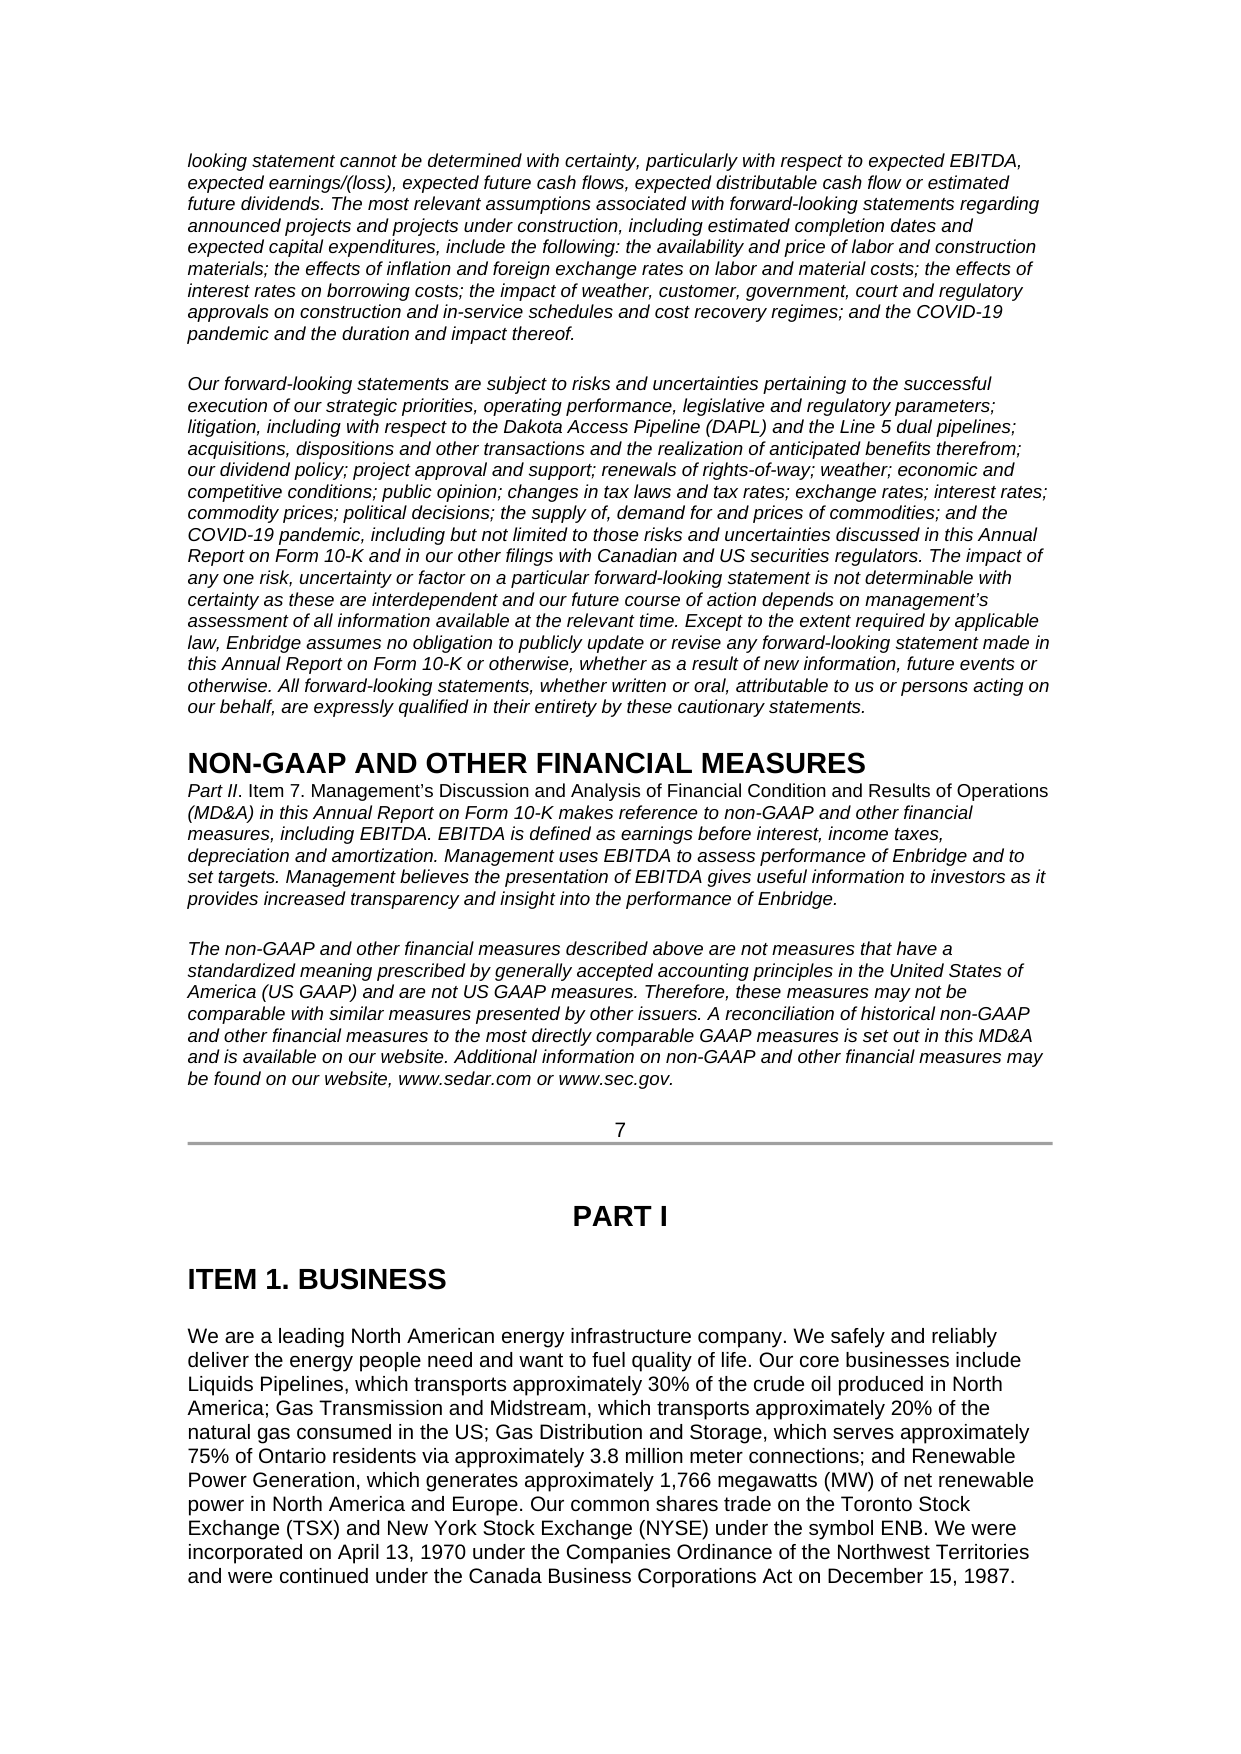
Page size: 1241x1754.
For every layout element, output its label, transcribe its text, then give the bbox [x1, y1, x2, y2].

text We are a leading North American energy infrastructure company. We safely and reliably deliver the energy people need and want to fuel quality of life. Our core businesses include Liquids Pipelines, which transports approximately 30% of the crude oil produced in North America; Gas Transmission and Midstream, which transports approximately 20% of the natural gas consumed in the US; Gas Distribution and Storage, which serves approximately 75% of Ontario residents via approximately 3.8 million meter connections; and Renewable Power Generation, which generates approximately 1,766 megawatts (MW) of net renewable power in North America and Europe. Our common shares trade on the Toronto Stock Exchange (TSX) and New York Stock Exchange (NYSE) under the symbol ENB. We were incorporated on April 13, 1970 under the Companies Ordinance of the Northwest Territories and were continued under the Canada Business Corporations Act on December 15, 1987. [187, 1324, 1053, 1587]
text Our forward-looking statements are subject to risks and uncertainties pertaining to the successful execution of our strategic priorities, operating performance, legislative and regulatory parameters; litigation, including with respect to the Dakota Access Pipeline (DAPL) and the Line 5 dual pipelines; acquisitions, dispositions and other transactions and the realization of anticipated benefits therefrom; our dividend policy; project approval and support; renewals of rights-of-way; weather; economic and competitive conditions; public opinion; changes in tax laws and tax rates; exchange rates; interest rates; commodity prices; political decisions; the supply of, demand for and prices of commodities; and the COVID-19 pandemic, including but not limited to those risks and uncertainties discussed in this Annual Report on Form 10-K and in our other filings with Canadian and US securities regulators. The impact of any one risk, uncertainty or factor on a particular forward-looking statement is not determinable with certainty as these are interdependent and our future course of action depends on management’s assessment of all information available at the relevant time. Except to the extent required by applicable law, Enbridge assumes no obligation to publicly update or revise any forward-looking statement made in this Annual Report on Form 10-K or otherwise, whether as a result of new information, future events or otherwise. All forward-looking statements, whether written or oral, attributable to us or persons acting on our behalf, are expressly qualified in their entirety by these cautionary statements. [187, 373, 1053, 718]
text The non-GAAP and other financial measures described above are not measures that have a standardized meaning prescribed by generally accepted accounting principles in the United States of America (US GAAP) and are not US GAAP measures. Therefore, these measures may not be comparable with similar measures presented by other issuers. A reconciliation of historical non-GAAP and other financial measures to the most directly comparable GAAP measures is set out in this MD&A and is available on our website. Additional information on non-GAAP and other financial measures may be found on our website, www.sedar.com or www.sec.gov. [187, 938, 1053, 1089]
text PART I [187, 1199, 1053, 1233]
text looking statement cannot be determined with certainty, particularly with respect to expected EBITDA, expected earnings/(loss), expected future cash flows, expected distributable cash flow or estimated future dividends. The most relevant assumptions associated with forward-looking statements regarding announced projects and projects under construction, including estimated completion dates and expected capital expenditures, include the following: the availability and price of labor and construction materials; the effects of inflation and foreign exchange rates on labor and material costs; the effects of interest rates on borrowing costs; the impact of weather, customer, government, court and regulatory approvals on construction and in-service schedules and cost recovery regimes; and the COVID-19 pandemic and the duration and impact thereof. [187, 150, 1053, 344]
text NON-GAAP AND OTHER FINANCIAL MEASURES [187, 747, 1053, 780]
text Part II. Item 7. Management’s Discussion and Analysis of Financial Condition and Results of Operations (MD&A) in this Annual Report on Form 10-K makes reference to non-GAAP and other financial measures, including EBITDA. EBITDA is defined as earnings before interest, income taxes, depreciation and amortization. Management uses EBITDA to assess performance of Enbridge and to set targets. Management believes the presentation of EBITDA gives useful information to investors as it provides increased transparency and insight into the performance of Enbridge. [187, 780, 1053, 909]
text 7 [187, 1118, 1053, 1141]
text ITEM 1. BUSINESS [187, 1262, 1053, 1295]
